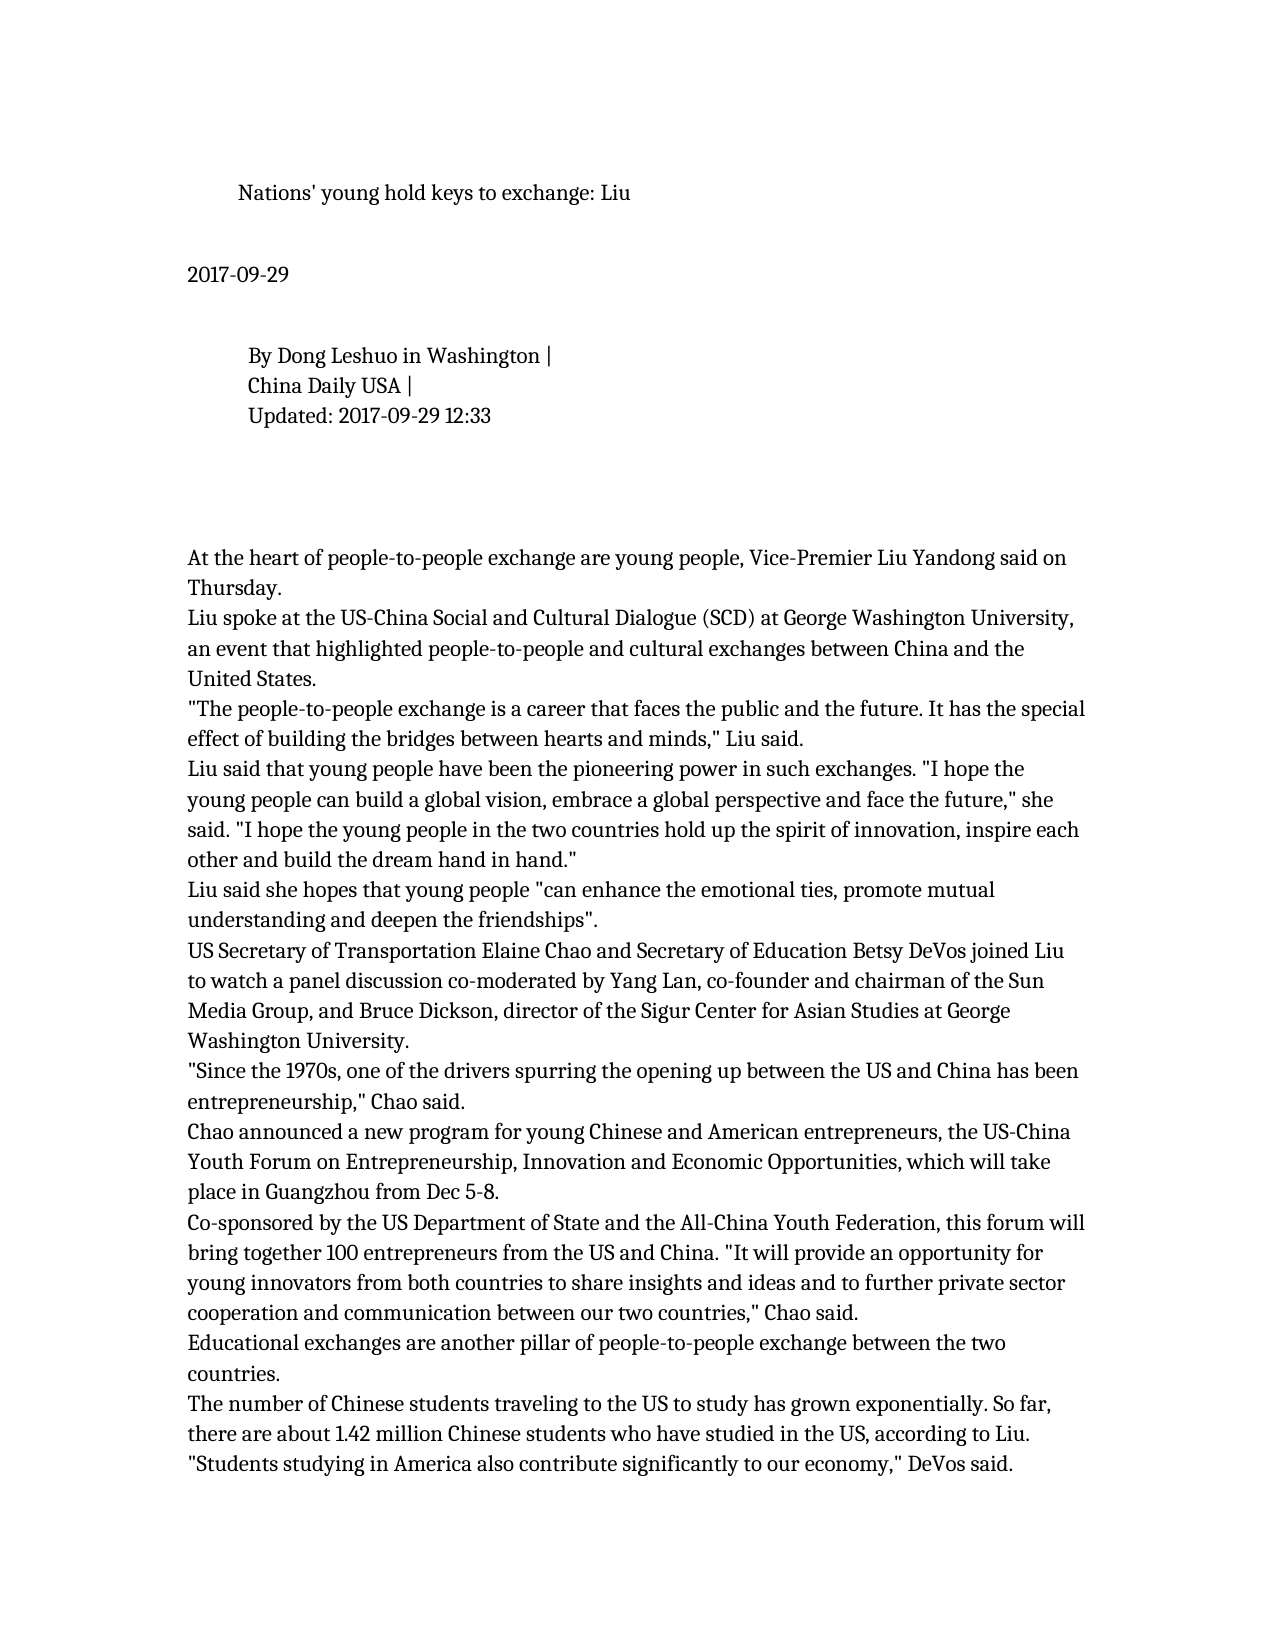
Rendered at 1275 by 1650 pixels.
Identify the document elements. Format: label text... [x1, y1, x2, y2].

text By Dong Leshuo in Washington | China Daily USA | Updated: 2017-09-29 12:33 [187, 312, 1087, 460]
text 2017-09-29 [187, 261, 1087, 288]
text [187, 484, 1087, 1477]
text Nations' young hold keys to exchange: Liu [187, 150, 1087, 237]
